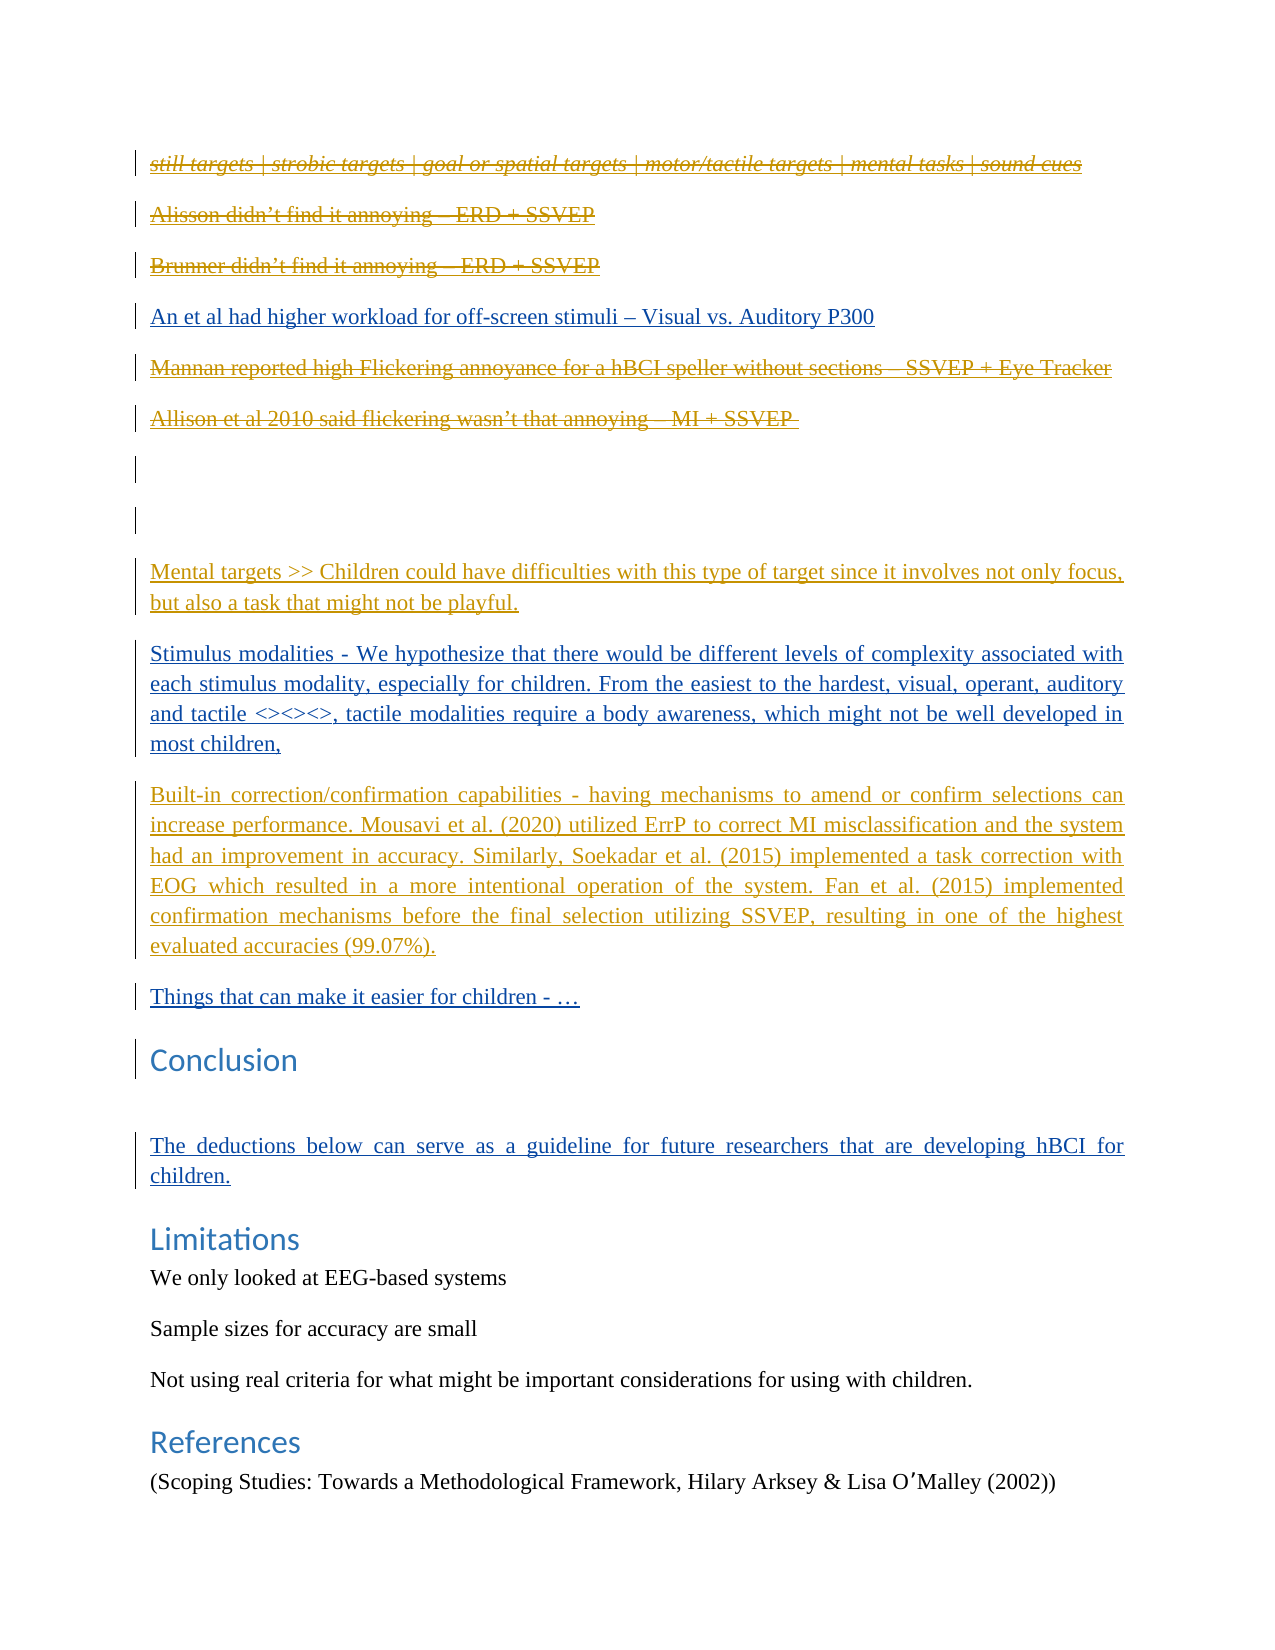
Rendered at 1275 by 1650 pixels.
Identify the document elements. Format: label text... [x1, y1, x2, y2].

text (Scoping Studies: Towards a Methodological Framework, Hilary Arksey & Lisa O’Malley (2002)) [150, 1468, 1125, 1495]
subtitle References [150, 1422, 1125, 1462]
subtitle Limitations [150, 1217, 1125, 1258]
text Not using real criteria for what might be important considerations for using with children. [150, 1366, 1125, 1393]
text Sample sizes for accuracy are small [150, 1315, 1125, 1342]
text We only looked at EEG-based systems [150, 1264, 1125, 1291]
subtitle Conclusion [150, 1038, 1125, 1126]
